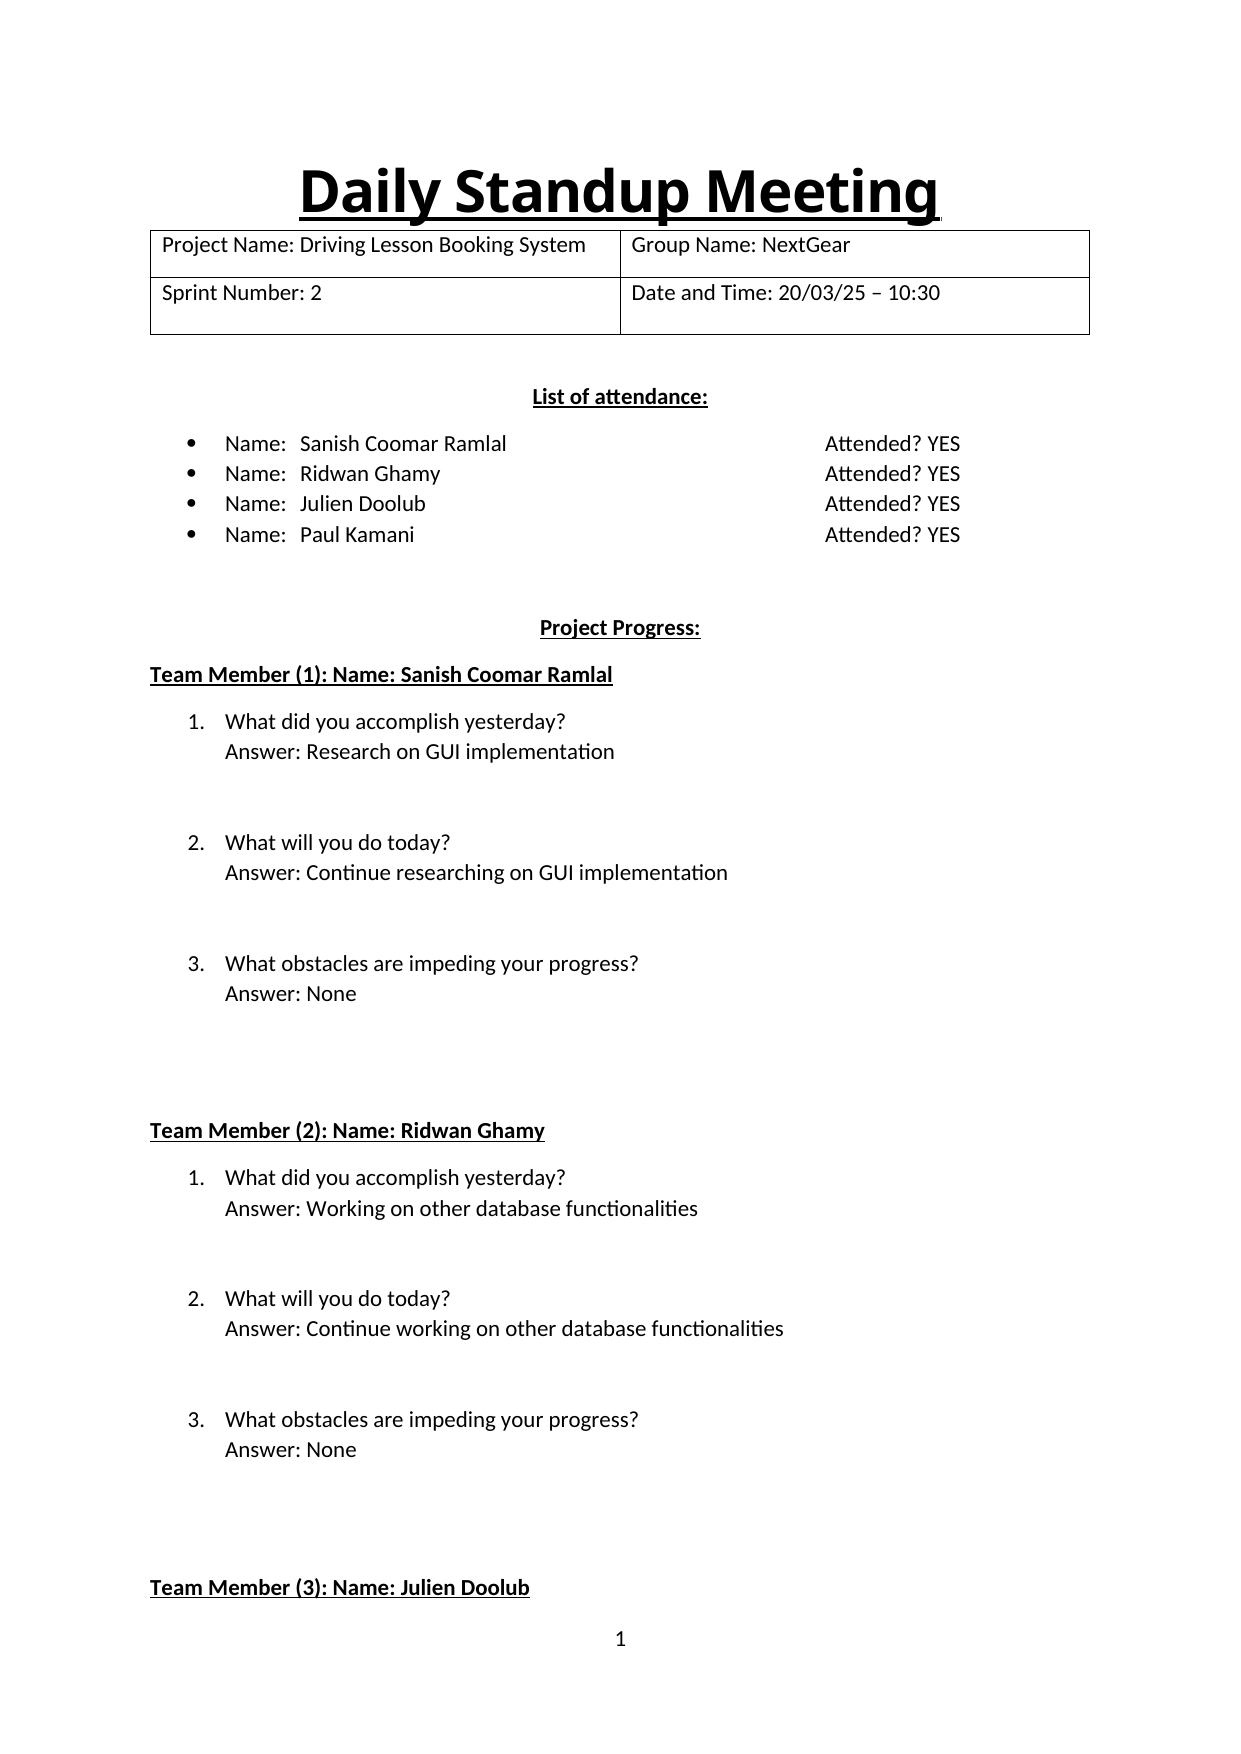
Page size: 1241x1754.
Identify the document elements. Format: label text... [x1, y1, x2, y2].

list Answer: None [225, 1435, 1090, 1463]
list What will you do today? [187, 828, 1090, 856]
text List of attendance: [150, 382, 1090, 410]
list Answer: Research on GUI implementation [225, 737, 1090, 766]
list Name: Ridwan Ghamy Attended? YES [187, 459, 1090, 487]
table_header Group Name: NextGear [621, 231, 1089, 277]
table_cell Date and Time: 20/03/25 – 10:30 [621, 278, 1089, 334]
list Name: Paul Kamani Attended? YES [187, 520, 1090, 548]
title Daily Standup Meeting [150, 150, 1090, 229]
list Answer: Working on other database functionalities [225, 1194, 1090, 1222]
text Team Member (2): Name: Ridwan Ghamy [150, 1117, 1090, 1145]
text Team Member (3): Name: Julien Doolub [150, 1573, 1090, 1601]
list Name: Julien Doolub Attended? YES [187, 489, 1090, 518]
table_cell Sprint Number: 2 [151, 278, 620, 334]
table_header Project Name: Driving Lesson Booking System [151, 231, 620, 277]
list What obstacles are impeding your progress? [187, 949, 1090, 977]
list What obstacles are impeding your progress? [187, 1405, 1090, 1433]
list Answer: Continue working on other database functionalities [225, 1314, 1090, 1343]
list Answer: Continue researching on GUI implementation [225, 858, 1090, 886]
list What did you accomplish yesterday? [187, 707, 1090, 735]
list What did you accomplish yesterday? [187, 1163, 1090, 1192]
list Name: Sanish Coomar Ramlal Attended? YES [187, 429, 1090, 457]
list What will you do today? [187, 1284, 1090, 1312]
list Answer: None [225, 979, 1090, 1007]
text Project Progress: [150, 613, 1090, 642]
text Team Member (1): Name: Sanish Coomar Ramlal [150, 660, 1090, 688]
